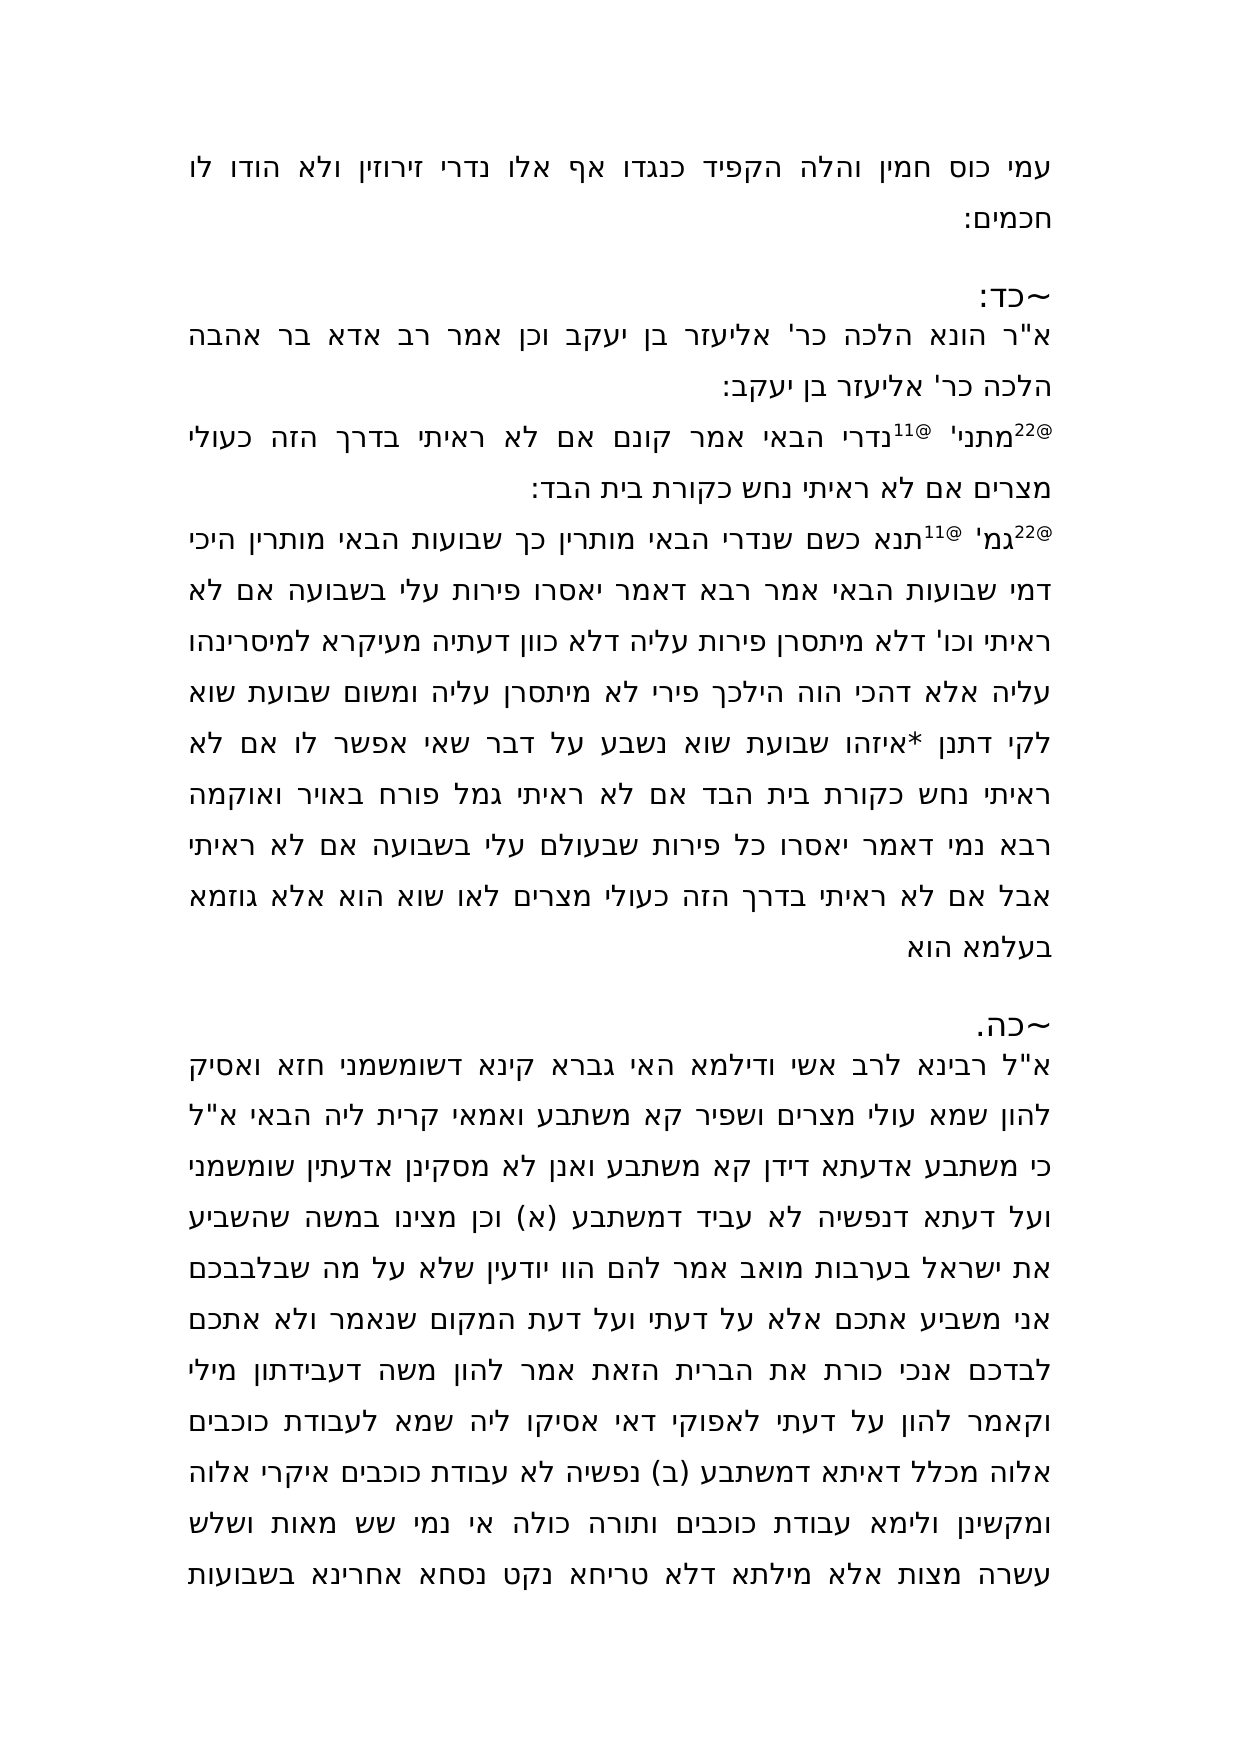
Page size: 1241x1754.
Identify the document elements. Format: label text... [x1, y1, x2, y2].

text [187, 1048, 1053, 1591]
text @22מתני' @11נדרי הבאי אמר קונם אם לא ראיתי בדרך הזה כעולי מצרים אם לא ראיתי נחש כקורת בית הבד: [187, 421, 1053, 506]
text א"ר הונא הלכה כר' אליעזר בן יעקב וכן אמר רב אדא בר אהבה הלכה כר' אליעזר בן יעקב: [187, 319, 1053, 404]
text @22גמ' @11תנא כשם שנדרי הבאי מותרין כך שבועות הבאי מותרין היכי דמי שבועות הבאי אמר רבא דאמר יאסרו פירות עלי בשבועה אם לא ראיתי וכו' דלא מיתסרן פירות עליה דלא כוון דעתיה מעיקרא למיסרינהו עליה אלא דהכי הוה הילכך פירי לא מיתסרן עליה ומשום שבועת שוא לקי דתנן *איזהו שבועת שוא נשבע על דבר שאי אפשר לו אם לא ראיתי נחש כקורת בית הבד אם לא ראיתי גמל פורח באויר ואוקמה רבא נמי דאמר יאסרו כל פירות שבעולם עלי בשבועה אם לא ראיתי אבל אם לא ראיתי בדרך הזה כעולי מצרים לאו שוא הוא אלא גוזמא בעלמא הוא [187, 522, 1053, 964]
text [187, 150, 1053, 235]
subtitle ~כד: [187, 277, 1053, 316]
subtitle ~כה. [187, 1006, 1053, 1045]
